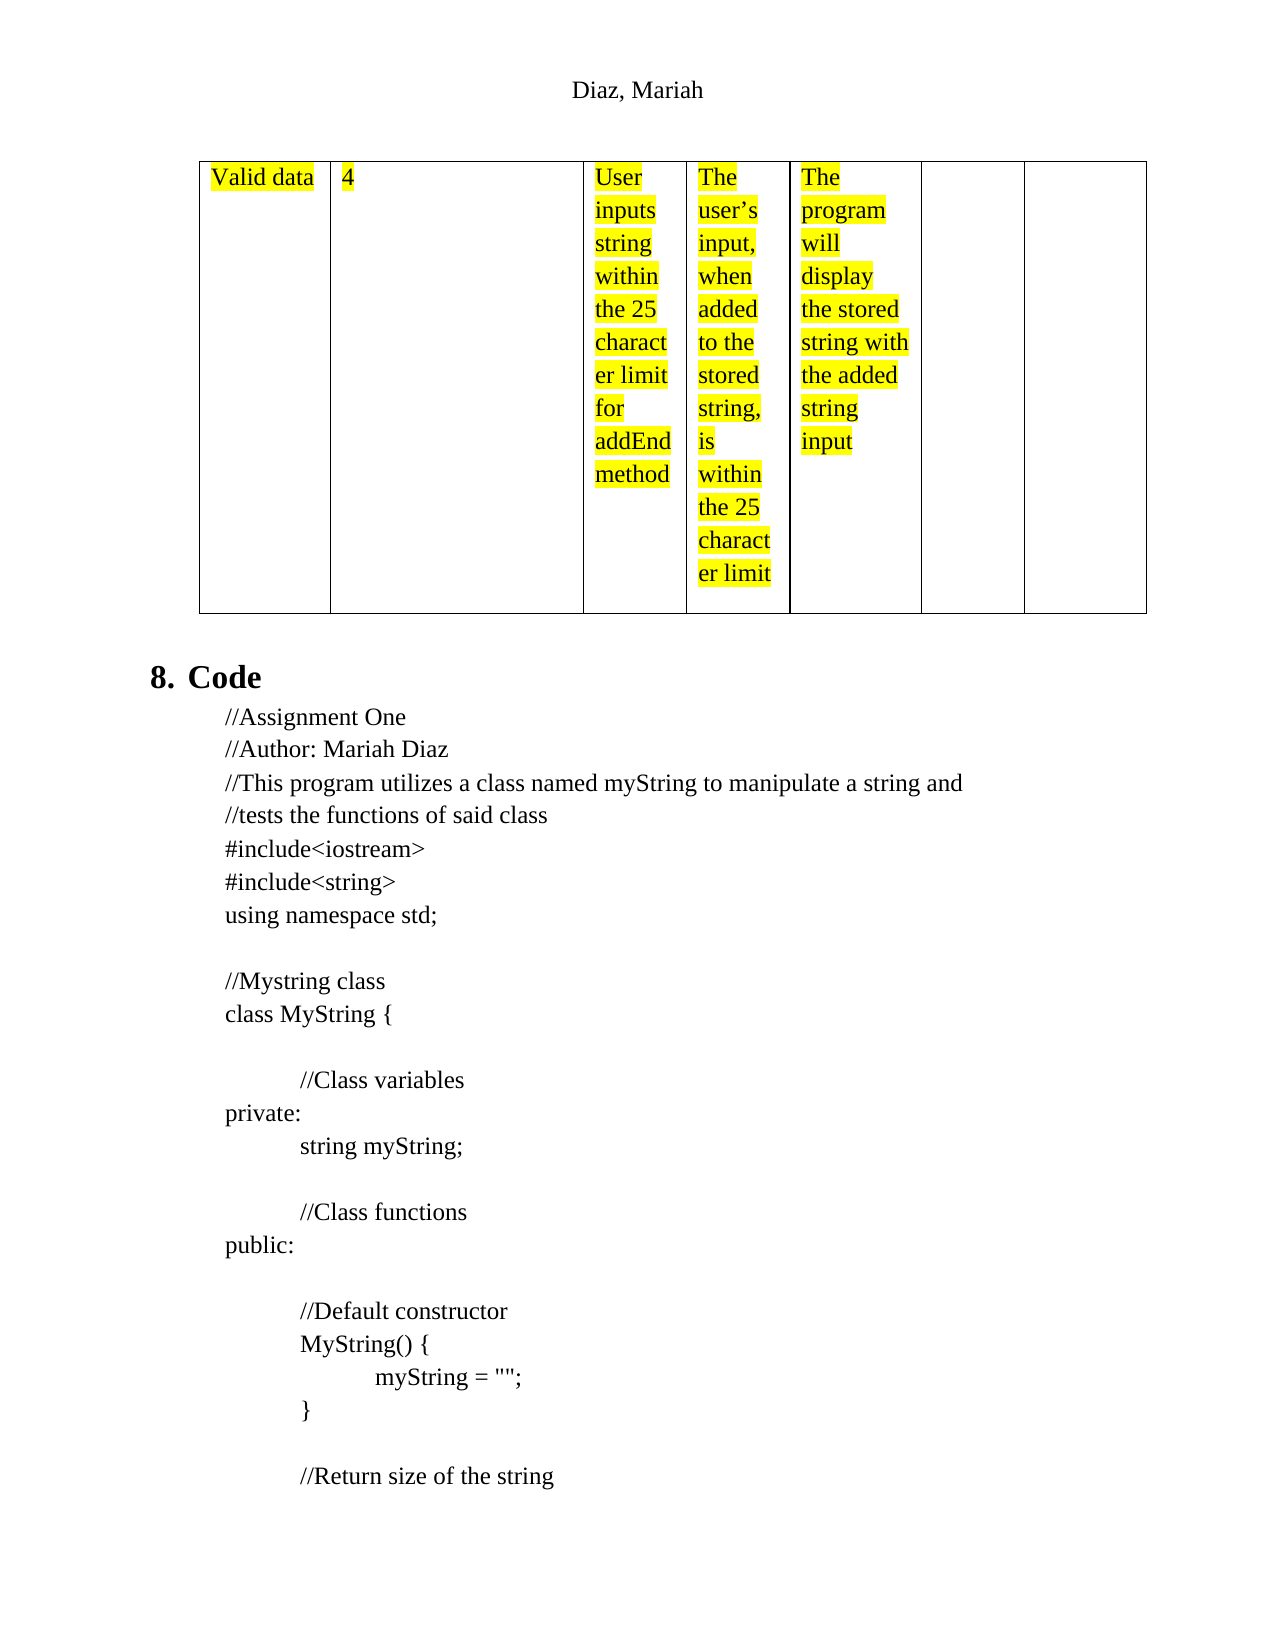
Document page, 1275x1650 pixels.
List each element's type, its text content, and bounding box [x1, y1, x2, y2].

list using namespace std; [225, 900, 1125, 928]
list myString = ""; [225, 1362, 1125, 1391]
list public: [225, 1230, 1125, 1259]
list class MyString { [225, 999, 1125, 1027]
table_cell Valid data [200, 162, 330, 612]
list //Class functions [225, 1197, 1125, 1226]
table_cell [1025, 162, 1146, 612]
list //Mystring class [225, 966, 1125, 994]
list #include<iostream> [225, 834, 1125, 862]
list string myString; [225, 1131, 1125, 1159]
list //Assignment One [225, 702, 1125, 730]
table_cell The program will display the stored string with the added string input [791, 162, 921, 612]
list Code [150, 657, 1125, 696]
table_cell 4 [331, 162, 583, 612]
list //Return size of the string [225, 1461, 1125, 1490]
list MyString() { [225, 1329, 1125, 1358]
list //Author: Mariah Diaz [225, 734, 1125, 763]
list //tests the functions of said class [225, 801, 1125, 829]
list //Default constructor [225, 1296, 1125, 1325]
list private: [225, 1098, 1125, 1127]
list //This program utilizes a class named myString to manipulate a string and [225, 768, 1125, 796]
table_cell The user’s input, when added to the stored string, is within the 25 character limit [687, 162, 789, 612]
list //Class variables [225, 1065, 1125, 1093]
table_cell User inputs string within the 25 character limit for addEnd method [584, 162, 686, 612]
list #include<string> [225, 867, 1125, 895]
list } [225, 1395, 1125, 1424]
table_cell [922, 162, 1024, 612]
